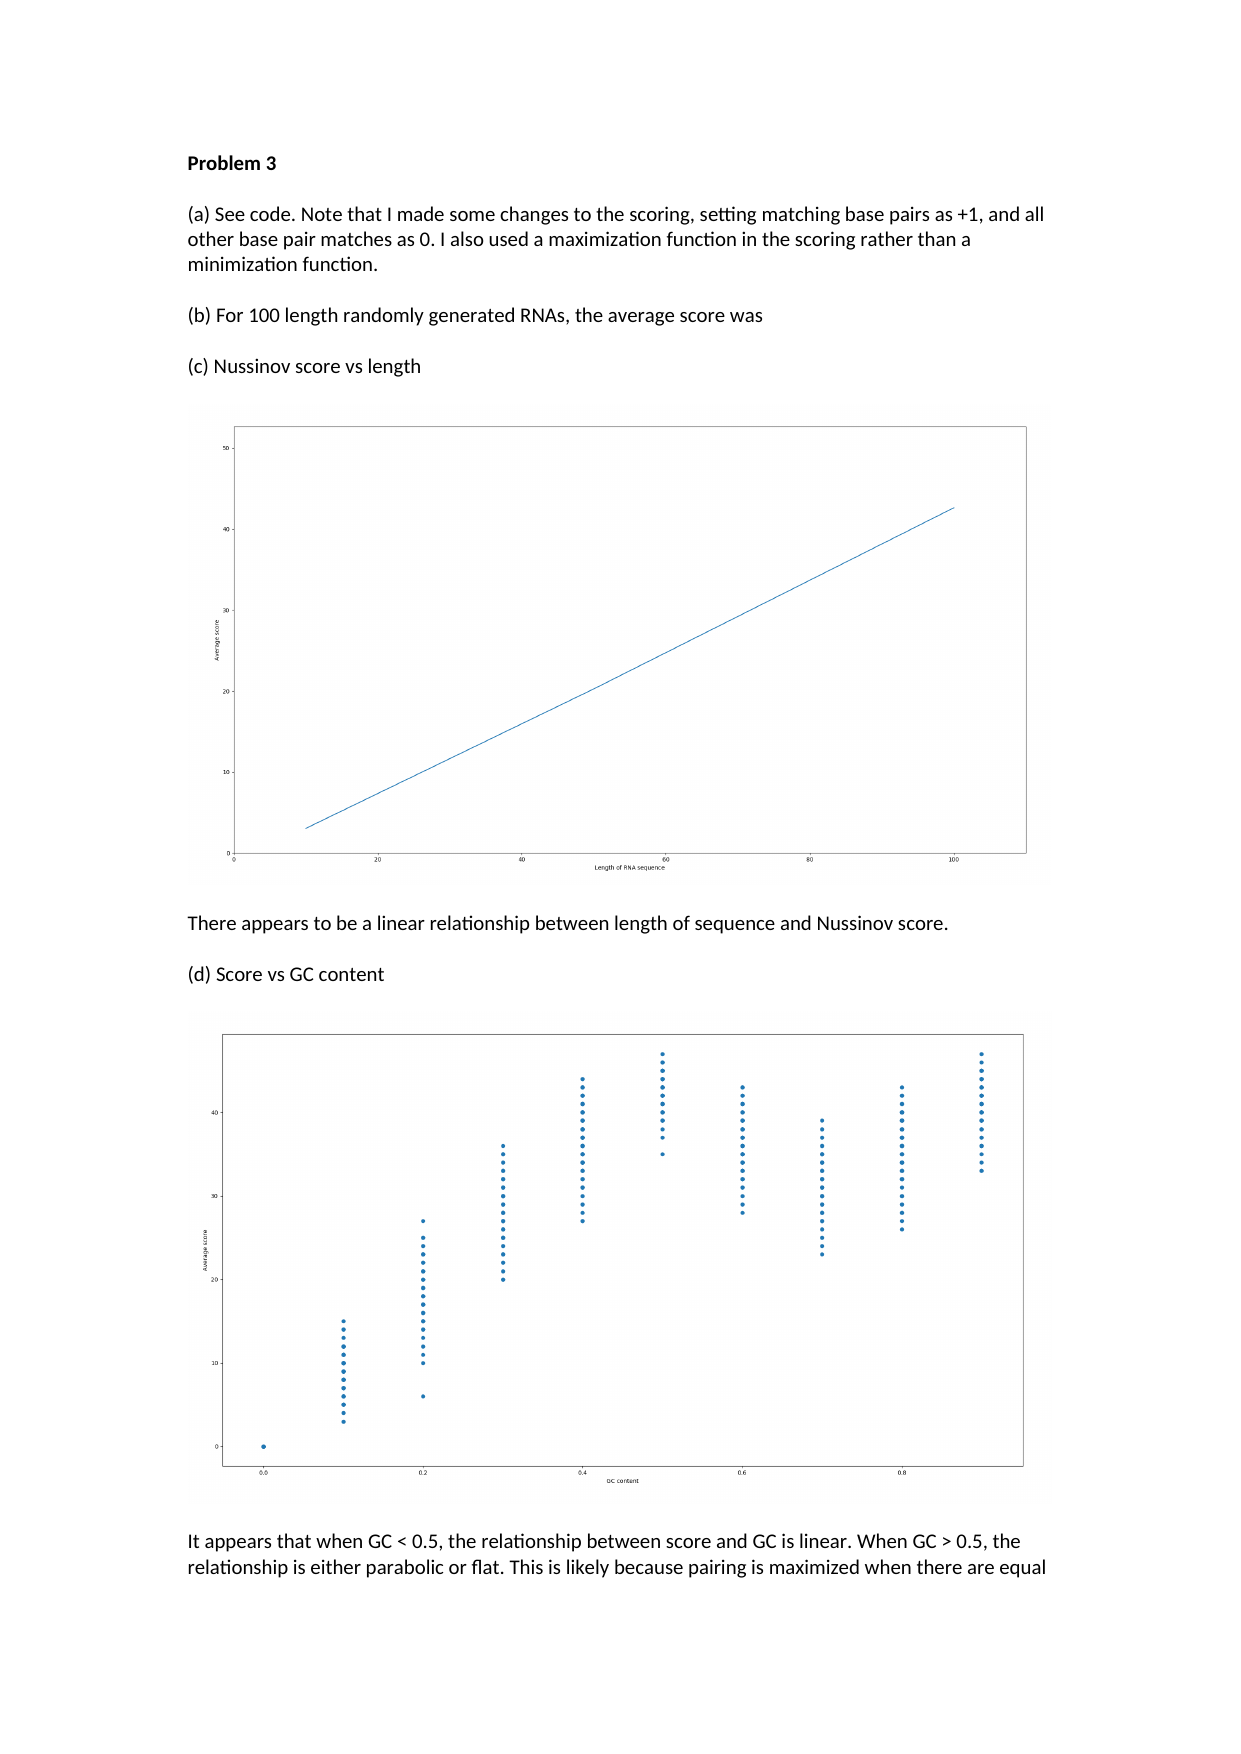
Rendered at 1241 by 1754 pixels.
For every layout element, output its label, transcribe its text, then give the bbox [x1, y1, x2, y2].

text (b) For 100 length randomly generated RNAs, the average score was [187, 302, 1053, 328]
text There appears to be a linear relationship between length of sequence and Nussinov score. [187, 910, 1053, 936]
picture [187, 1011, 1052, 1504]
text Problem 3 [187, 150, 1053, 175]
picture [187, 404, 1052, 885]
text (c) Nussinov score vs length [187, 353, 1053, 379]
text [187, 1529, 1053, 1579]
text (a) See code. Note that I made some changes to the scoring, setting matching base pairs as +1, and all other base pair matches as 0. I also used a maximization function in the scoring rather than a minimization function. [187, 201, 1053, 277]
text (d) Score vs GC content [187, 961, 1053, 986]
